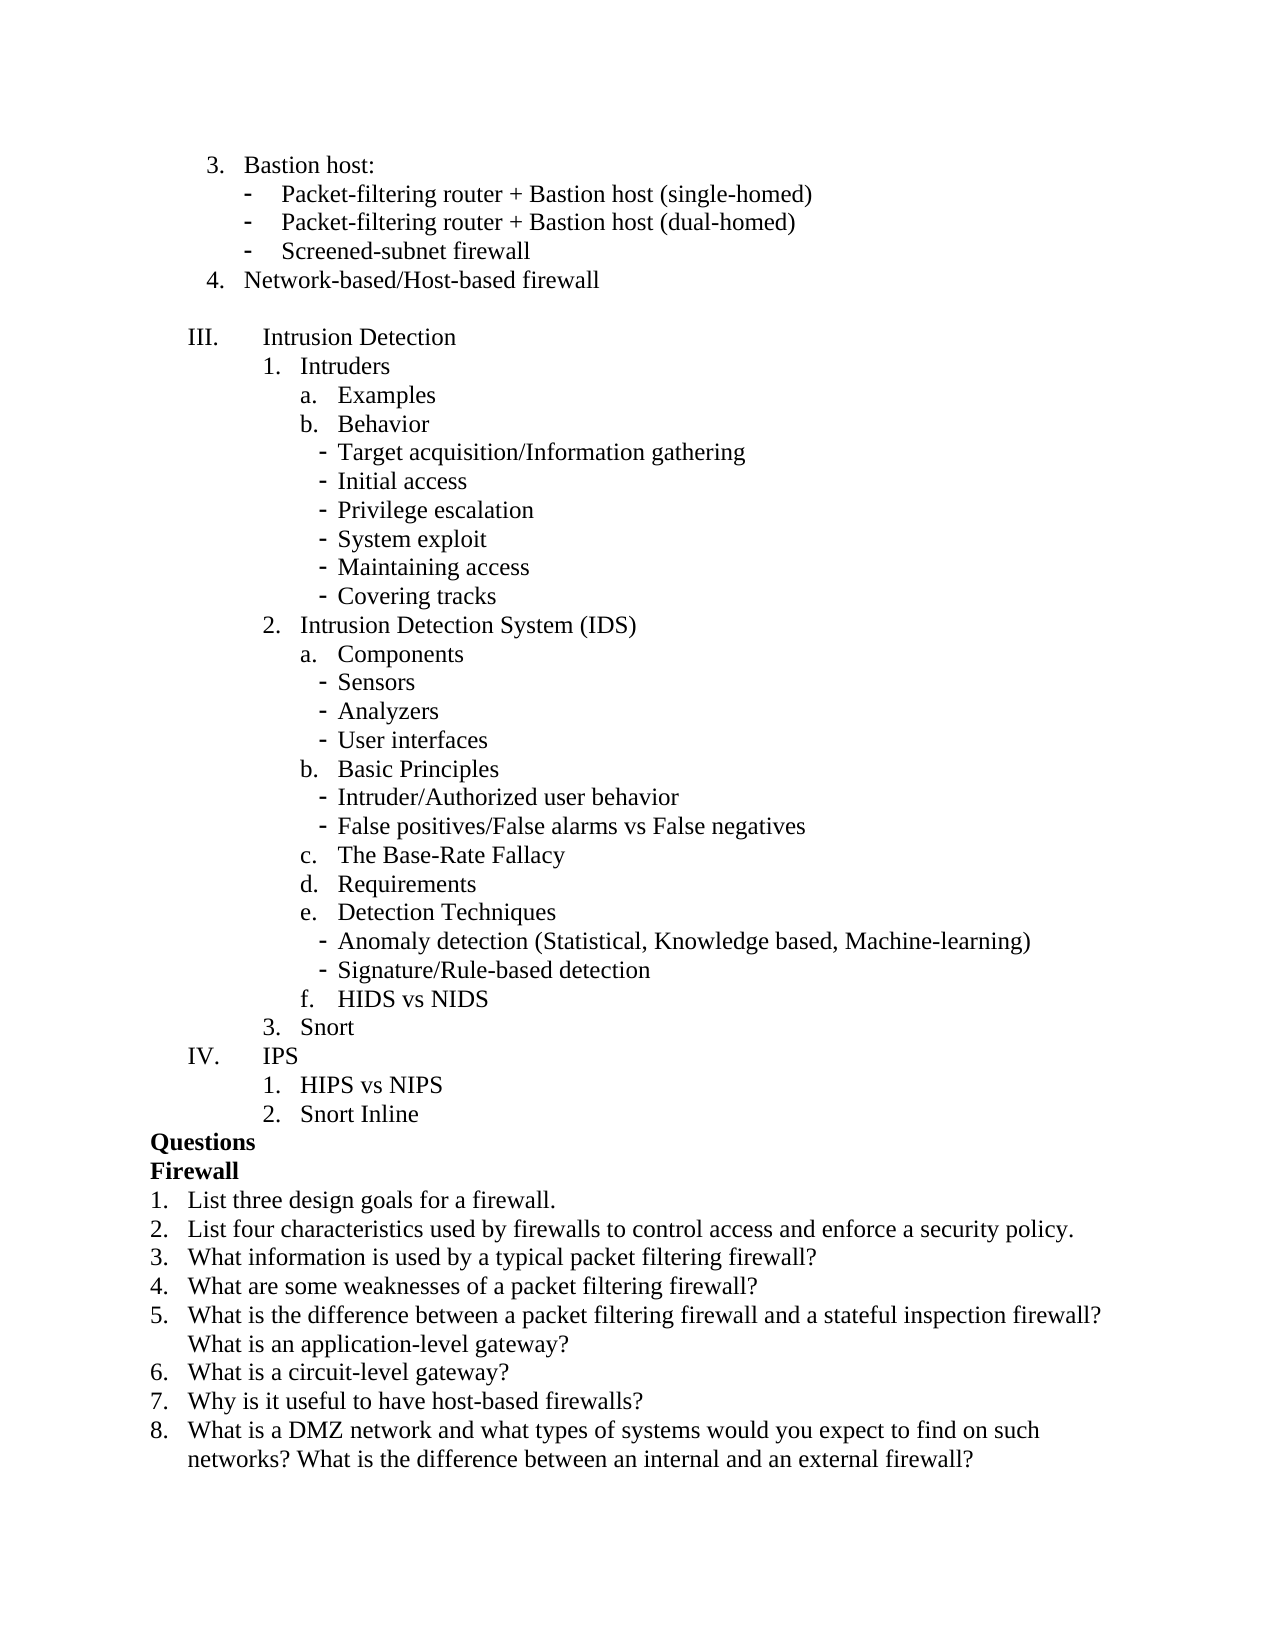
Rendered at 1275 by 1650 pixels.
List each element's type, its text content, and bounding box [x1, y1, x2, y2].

list Snort Inline [262, 1099, 1125, 1127]
list Analyzers [319, 696, 1125, 725]
list What is a DMZ network and what types of systems would you expect to find on such networks? What is the difference between an internal and an external firewall? [150, 1415, 1125, 1472]
list HIPS vs NIPS [262, 1070, 1125, 1099]
list What information is used by a typical packet filtering firewall? [150, 1242, 1125, 1271]
text Firewall [150, 1156, 1125, 1185]
list Bastion host: [206, 150, 1125, 179]
list Intruder/Authorized user behavior [319, 782, 1125, 811]
list What are some weaknesses of a packet filtering firewall? [150, 1271, 1125, 1300]
list IPS [187, 1041, 1125, 1070]
list Intruders [262, 351, 1125, 380]
list Why is it useful to have host-based firewalls? [150, 1386, 1125, 1415]
list List four characteristics used by firewalls to control access and enforce a security policy. [150, 1214, 1125, 1242]
list Signature/Rule-based detection [319, 955, 1125, 984]
list Components [300, 639, 1125, 667]
list Requirements [300, 869, 1125, 897]
list Network-based/Host-based firewall [206, 265, 1125, 294]
list Initial access [319, 466, 1125, 495]
list Behavior [300, 409, 1125, 437]
list What is the difference between a packet filtering firewall and a stateful inspection firewall? What is an application-level gateway? [150, 1300, 1125, 1357]
list User interfaces [319, 725, 1125, 754]
list HIDS vs NIDS [300, 984, 1125, 1012]
list Covering tracks [319, 581, 1125, 610]
list The Base-Rate Fallacy [300, 840, 1125, 869]
list Detection Techniques [300, 897, 1125, 926]
list Maintaining access [319, 552, 1125, 581]
text Questions [150, 1127, 1125, 1156]
list Screened-subnet firewall [244, 236, 1125, 265]
list Intrusion Detection System (IDS) [262, 610, 1125, 639]
list Target acquisition/Information gathering [319, 437, 1125, 466]
list List three design goals for a firewall. [150, 1185, 1125, 1214]
list Basic Principles [300, 754, 1125, 782]
list Snort [262, 1012, 1125, 1041]
list Examples [300, 380, 1125, 409]
list Anomaly detection (Statistical, Knowledge based, Machine-learning) [319, 926, 1125, 955]
list Sensors [319, 667, 1125, 696]
list Packet-filtering router + Bastion host (dual-homed) [244, 207, 1125, 236]
list What is a circuit-level gateway? [150, 1357, 1125, 1386]
list False positives/False alarms vs False negatives [319, 811, 1125, 840]
list Intrusion Detection [187, 322, 1125, 351]
list Privilege escalation [319, 495, 1125, 524]
list Packet-filtering router + Bastion host (single-homed) [244, 179, 1125, 207]
list System exploit [319, 524, 1125, 552]
